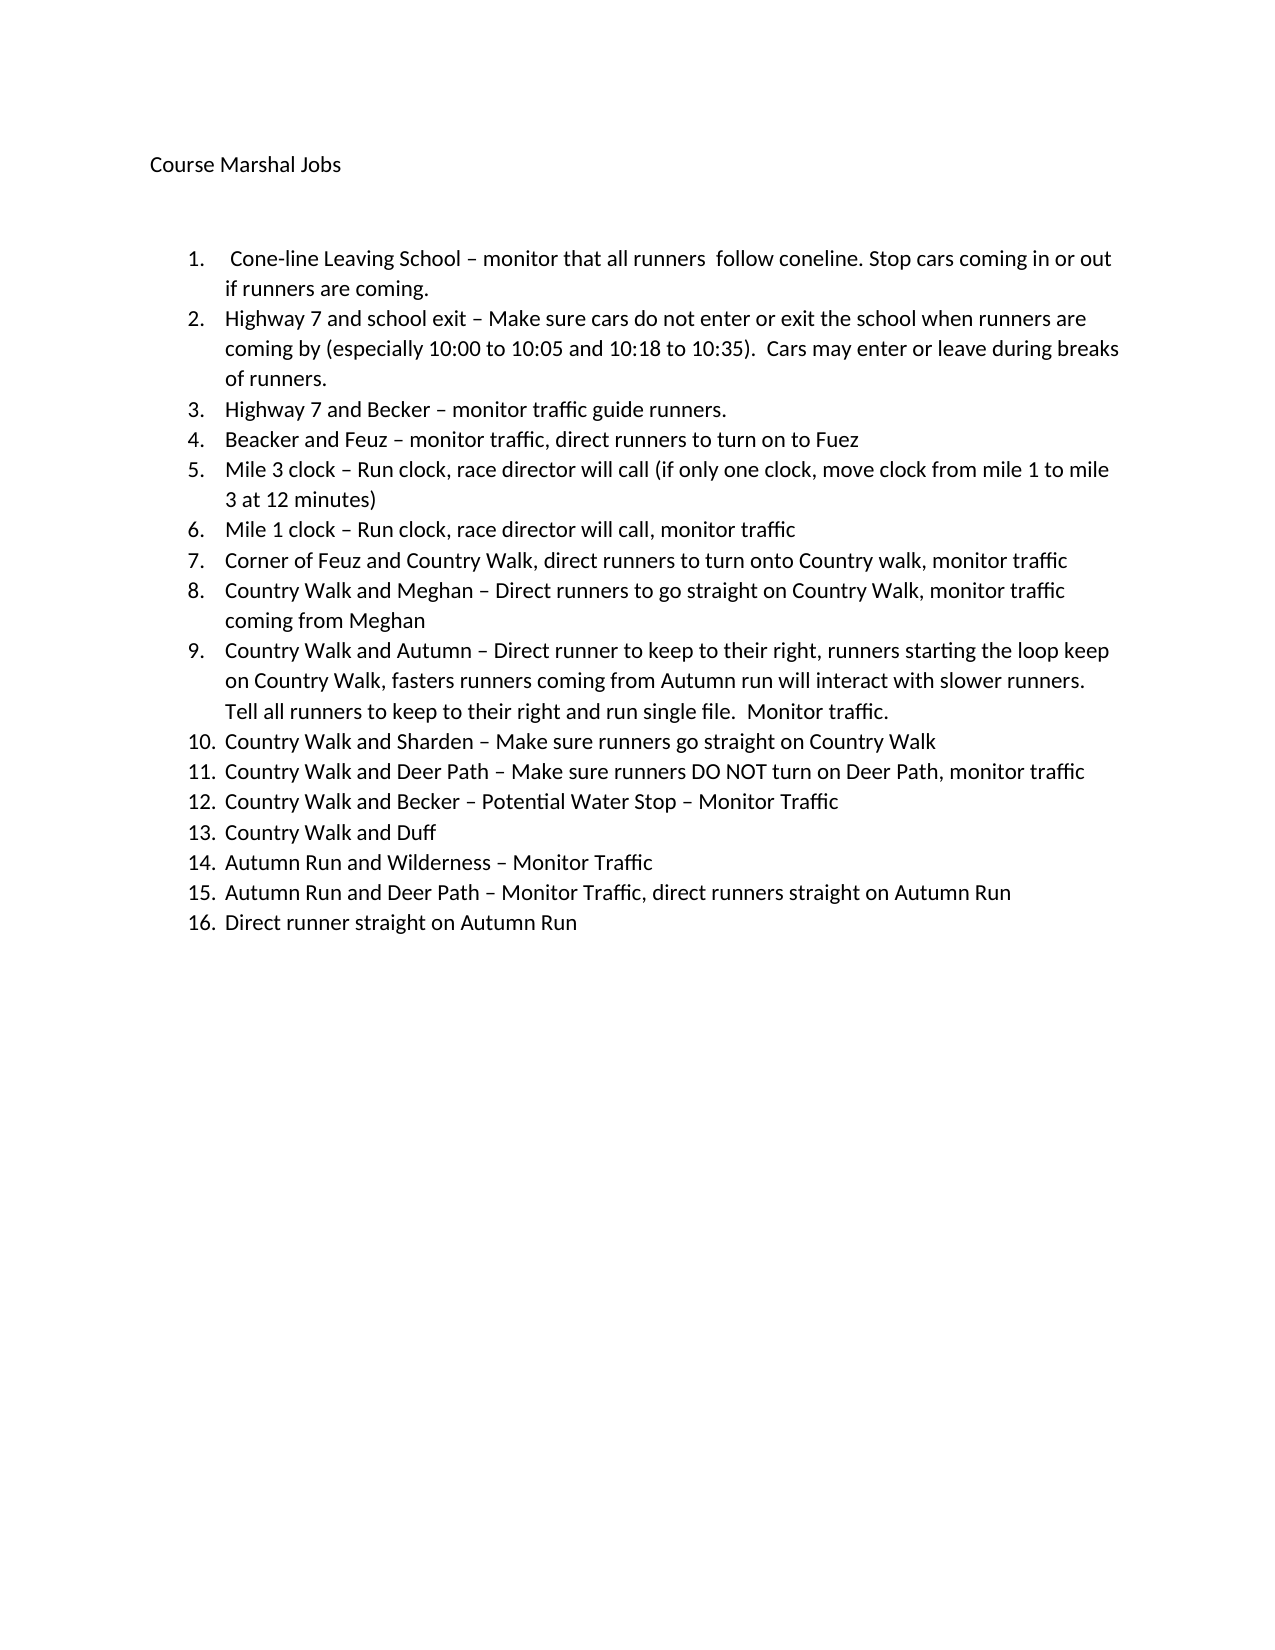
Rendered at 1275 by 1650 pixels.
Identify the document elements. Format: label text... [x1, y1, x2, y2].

list Mile 1 clock – Run clock, race director will call, monitor traffic [187, 516, 1125, 544]
list Direct runner straight on Autumn Run [187, 908, 1125, 936]
list Country Walk and Deer Path – Make sure runners DO NOT turn on Deer Path, monitor traffic [187, 757, 1125, 785]
list Beacker and Feuz – monitor traffic, direct runners to turn on to Fuez [187, 425, 1125, 453]
list Mile 3 clock – Run clock, race director will call (if only one clock, move clock from mile 1 to mile 3 at 12 minutes) [187, 455, 1125, 513]
list Country Walk and Autumn – Direct runner to keep to their right, runners starting the loop keep on Country Walk, fasters runners coming from Autumn run will interact with slower runners. Tell all runners to keep to their right and run single file. Monitor traffic. [187, 636, 1125, 725]
text Course Marshal Jobs [150, 150, 1125, 178]
list Cone-line Leaving School – monitor that all runners follow coneline. Stop cars coming in or out if runners are coming. [187, 244, 1125, 302]
list Country Walk and Meghan – Direct runners to go straight on Country Walk, monitor traffic coming from Meghan [187, 576, 1125, 634]
list Highway 7 and school exit – Make sure cars do not enter or exit the school when runners are coming by (especially 10:00 to 10:05 and 10:18 to 10:35). Cars may enter or leave during breaks of runners. [187, 304, 1125, 393]
list Highway 7 and Becker – monitor traffic guide runners. [187, 395, 1125, 423]
list Country Walk and Sharden – Make sure runners go straight on Country Walk [187, 727, 1125, 755]
list Country Walk and Becker – Potential Water Stop – Monitor Traffic [187, 787, 1125, 816]
list Country Walk and Duff [187, 818, 1125, 846]
list Autumn Run and Deer Path – Monitor Traffic, direct runners straight on Autumn Run [187, 878, 1125, 906]
list Corner of Feuz and Country Walk, direct runners to turn onto Country walk, monitor traffic [187, 546, 1125, 574]
list Autumn Run and Wilderness – Monitor Traffic [187, 848, 1125, 876]
